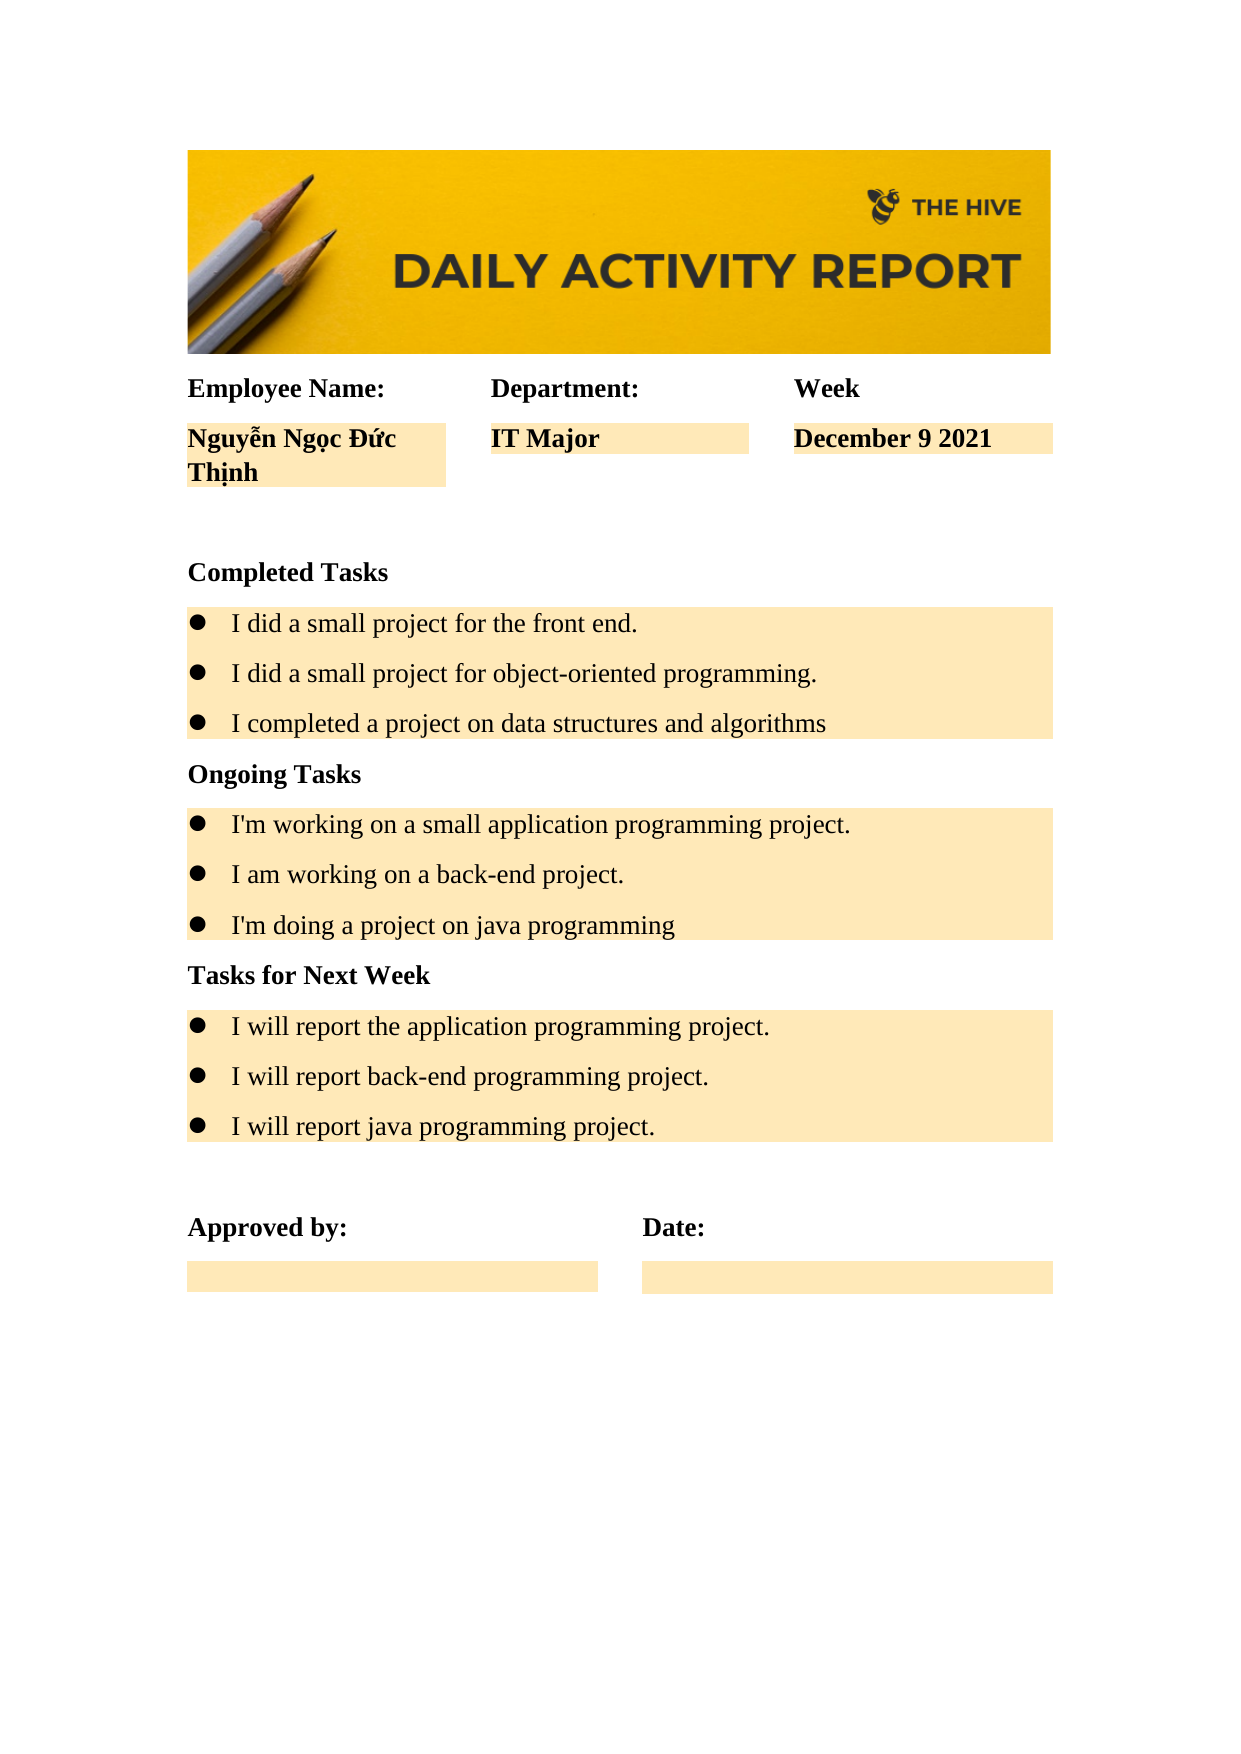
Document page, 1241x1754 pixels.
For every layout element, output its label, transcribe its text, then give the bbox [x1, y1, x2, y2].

text Date: [642, 1211, 1053, 1242]
text Nguyễn Ngọc Đức Thịnh [187, 423, 446, 487]
list I will report back-end programming project. [187, 1060, 1053, 1091]
list I did a small project for the front end. [187, 607, 1053, 638]
list I am working on a back-end project. [187, 859, 1053, 890]
list I completed a project on data structures and algorithms [187, 708, 1053, 739]
text IT Major [491, 423, 749, 454]
text Approved by: [187, 1211, 598, 1242]
list I'm working on a small application programming project. [187, 808, 1053, 839]
list I will report the application programming project. [187, 1010, 1053, 1041]
list I'm doing a project on java programming [187, 909, 1053, 940]
text Week [794, 372, 1053, 403]
list I did a small project for object-oriented programming. [187, 657, 1053, 688]
text Employee Name: [187, 372, 446, 403]
list I will report java programming project. [187, 1111, 1053, 1142]
text Department: [491, 372, 749, 403]
text Ongoing Tasks [187, 758, 1053, 789]
text Tasks for Next Week [187, 959, 1053, 991]
text Completed Tasks [187, 557, 1053, 588]
picture [187, 150, 1051, 354]
text December 9 2021 [794, 423, 1053, 454]
